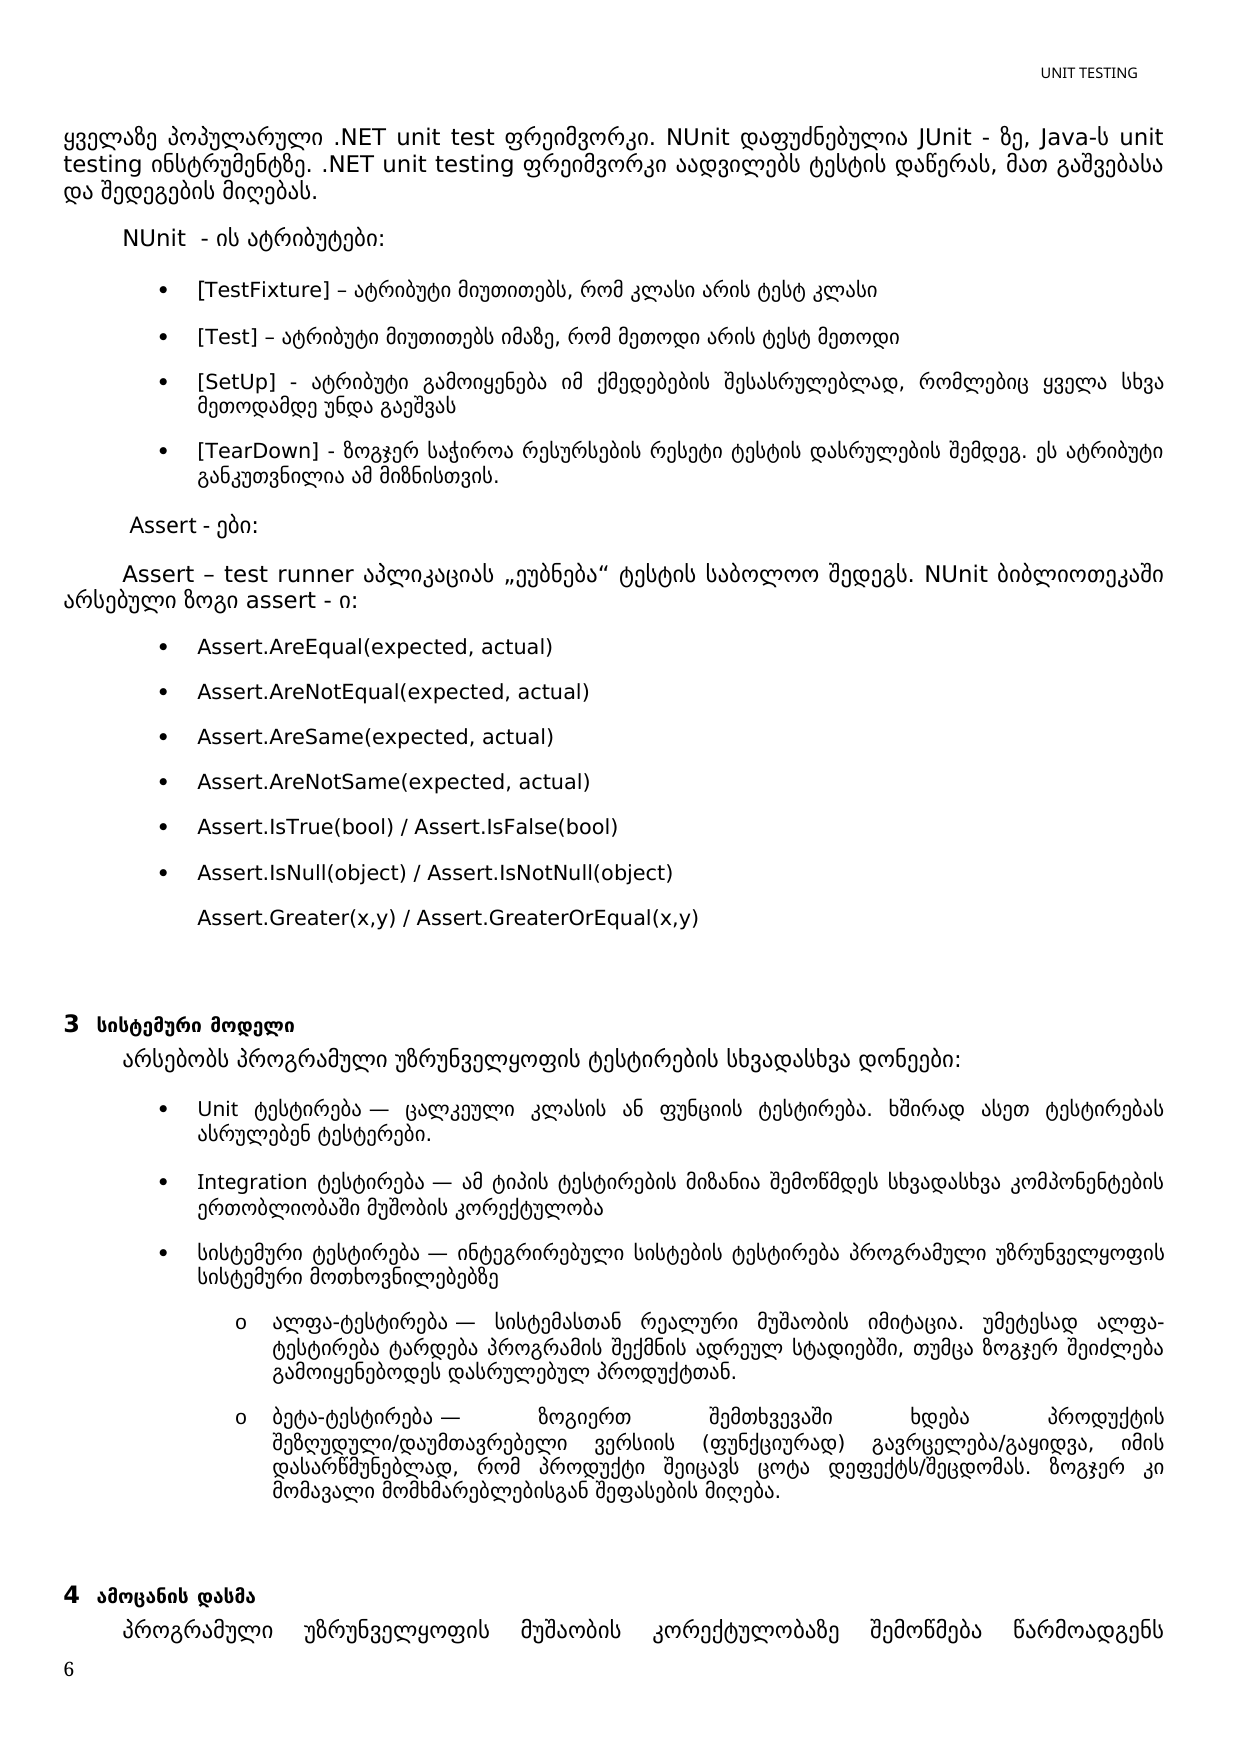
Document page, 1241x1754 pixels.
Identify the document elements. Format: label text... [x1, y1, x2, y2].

text Assert - ები: [63, 509, 1165, 540]
list Assert.IsTrue(bool) / Assert.IsFalse(bool) [159, 815, 1165, 840]
list Assert.AreNotSame(expected, actual) [159, 770, 1165, 794]
list Assert.AreNotEqual(expected, actual) [159, 680, 1165, 704]
subtitle 3 სისტემური მოდელი [63, 1011, 1165, 1038]
list Unit ტესტირება — ცალკეული კლასის ან ფუნციის ტესტირება. ხშირად ასეთ ტესტირებას ასრულებენ ტესტერები. [159, 1094, 1165, 1147]
list სისტემური ტესტირება — ინტეგრირებული სისტების ტესტირება პროგრამული უზრუნველყოფის სისტემური მოთხოვნილებებზე [159, 1241, 1165, 1289]
list ალფა-ტესტირება — სისტემასთან რეალური მუშაობის იმიტაცია. უმეტესად ალფა-ტესტირება ტარდება პროგრამის შექმნის ადრეულ სტადიებში, თუმცა ზოგჯერ შეიძლება გამოიყენებოდეს დასრულებულ პროდუქტთან. [234, 1310, 1165, 1384]
text NUnit - ის ატრიბუტები: [63, 225, 1165, 252]
list Assert.IsNull(object) / Assert.IsNotNull(object) [159, 861, 1165, 885]
list [SetUp] - ატრიბუტი გამოიყენება იმ ქმედებების შესასრულებლად, რომლებიც ყველა სხვა მეთოდამდე უნდა გაეშვას [159, 370, 1165, 418]
list Assert.AreSame(expected, actual) [159, 725, 1165, 749]
list [TestFixture] – ატრიბუტი მიუთითებს, რომ კლასი არის ტესტ კლასი [159, 273, 1165, 304]
list [Test] – ატრიბუტი მიუთითებს იმაზე, რომ მეთოდი არის ტესტ მეთოდი [159, 325, 1165, 349]
text არსებობს პროგრამული უზრუნველყოფის ტესტირების სხვადასხვა დონეები: [63, 1046, 1165, 1073]
list ბეტა-ტესტირება — ზოგიერთ შემთხვევაში ხდება პროდუქტის შეზღუდული/დაუმთავრებელი ვერსიის (ფუნქციურად) გავრცელება/გაყიდვა, იმის დასარწმუნებლად, რომ პროდუქტი შეიცავს ცოტა დეფექტს/შეცდომას. ზოგჯერ კი მომავალი მომხმარებლებისგან შეფასების მიღება. [234, 1405, 1165, 1504]
text Assert.Greater(x,y) / Assert.GreaterOrEqual(x,y) [197, 906, 1165, 930]
subtitle 4 ამოცანის დასმა [63, 1582, 1165, 1609]
text Assert – test runner აპლიკაციას „ეუბნება“ ტესტის საბოლოო შედეგს. NUnit ბიბლიოთეკაში არსებული ზოგი assert - ი: [63, 561, 1165, 614]
list Assert.AreEqual(expected, actual) [159, 635, 1165, 659]
list Integration ტესტირება — ამ ტიპის ტესტირების მიზანია შემოწმდეს სხვადასხვა კომპონენტების ერთობლიობაში მუშობის კორექტულობა [159, 1167, 1165, 1220]
list [TearDown] - ზოგჯერ საჭიროა რესურსების რესეტი ტესტის დასრულების შემდეგ. ეს ატრიბუტი განკუთვნილია ამ მიზნისთვის. [159, 439, 1165, 488]
